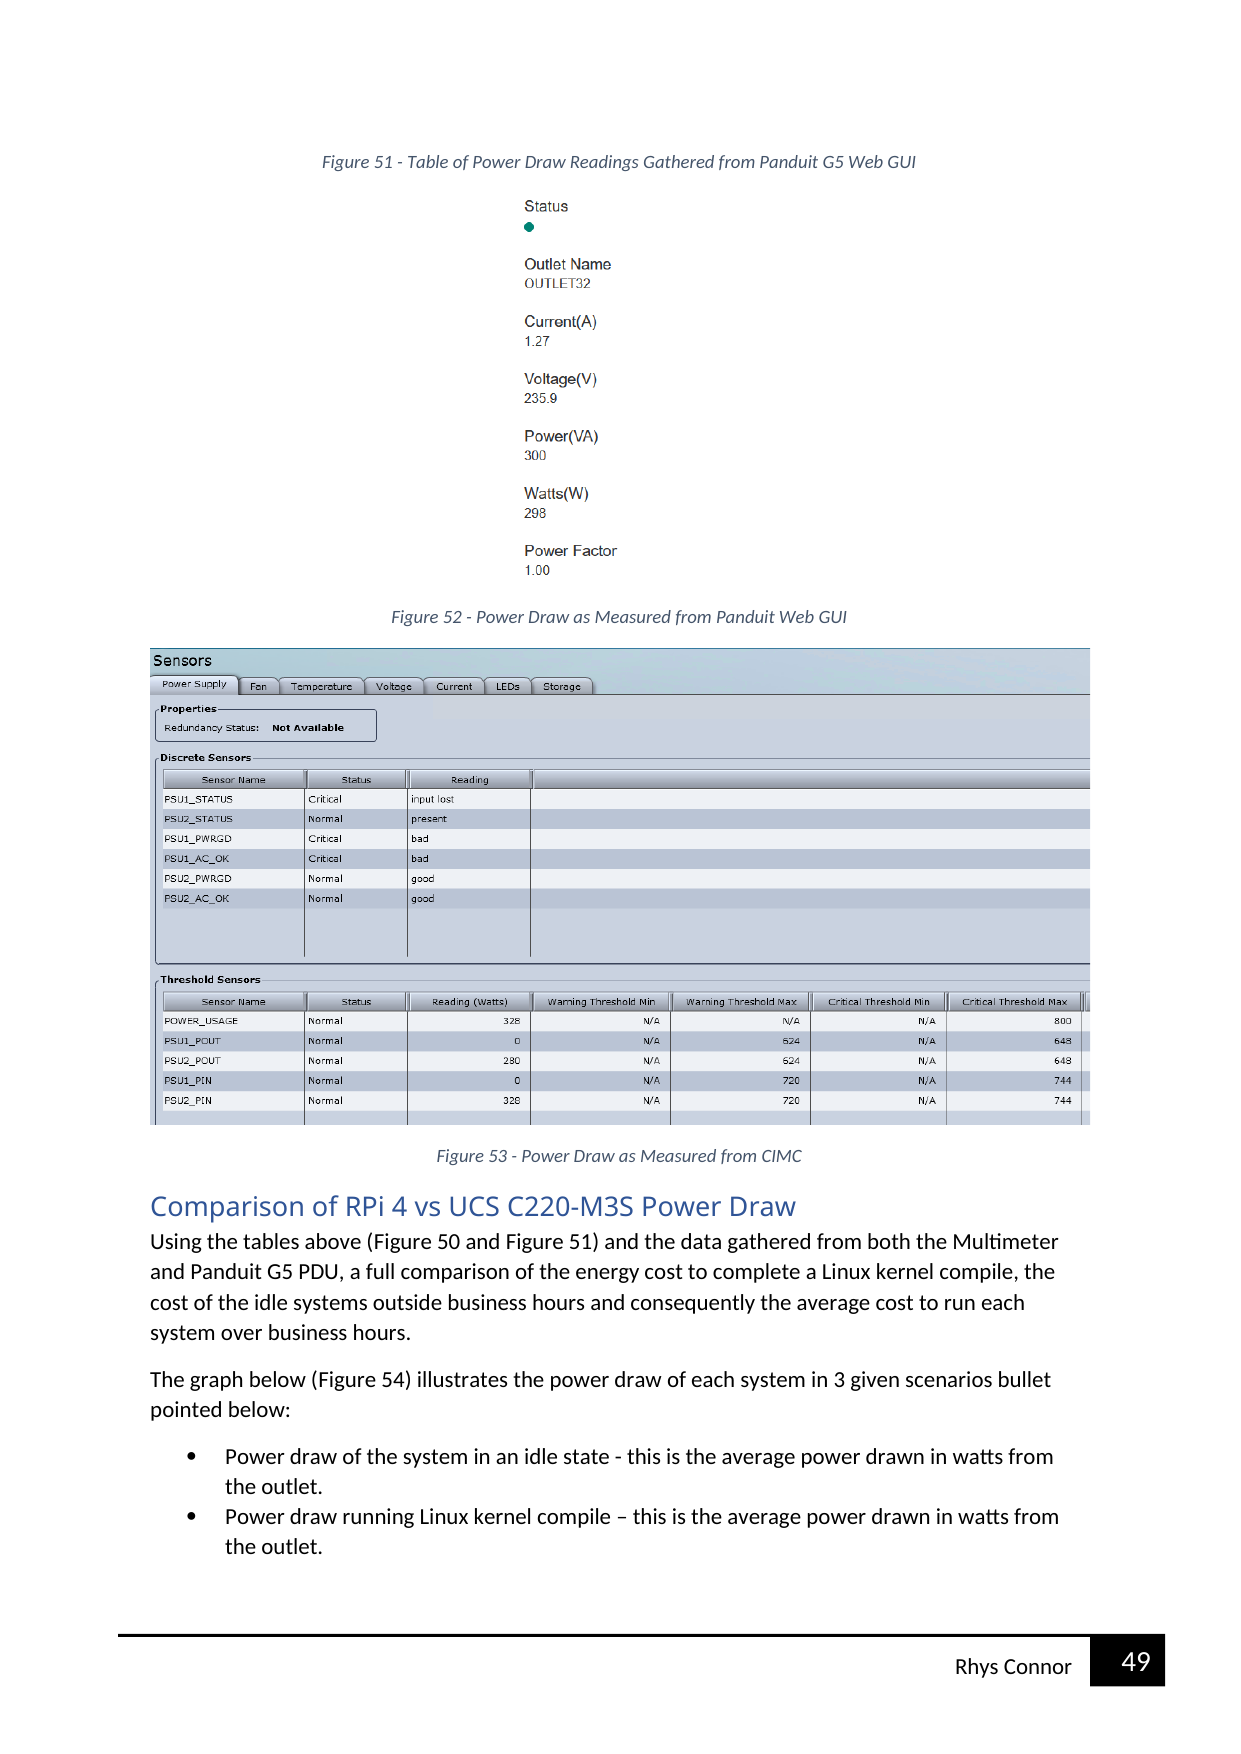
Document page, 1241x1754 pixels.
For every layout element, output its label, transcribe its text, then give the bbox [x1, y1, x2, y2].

text The graph below (Figure 47) illustrates the power draw of each system in 3 given scenarios bullet pointed below: [150, 1365, 1090, 1423]
text Figure - Power Draw as Measured from Panduit Web GUI [150, 605, 1090, 628]
picture [518, 193, 722, 586]
text Figure - Table of Power Draw Readings Gathered from Panduit G5 Web GUI [150, 150, 1090, 173]
subtitle Comparison of RPi 4 vs UCS C220-M3S Power Draw [150, 1187, 1090, 1224]
list Power draw running Linux kernel compile – this is the average power drawn in watts from the outlet. [187, 1502, 1090, 1561]
text Using the tables above (Figure 50 and Figure 51) and the data gathered from both the Multimeter and Panduit G5 PDU, a full comparison of the energy cost to complete a Linux kernel compile, the cost of the idle systems outside business hours and consequently the average cost to run each system over business hours. [150, 1227, 1090, 1346]
text Figure - Power Draw as Measured from CIMC [150, 1144, 1090, 1167]
list Power draw of the system in an idle state - this is the average power drawn in watts from the outlet. [187, 1442, 1090, 1500]
picture [150, 648, 1091, 1125]
